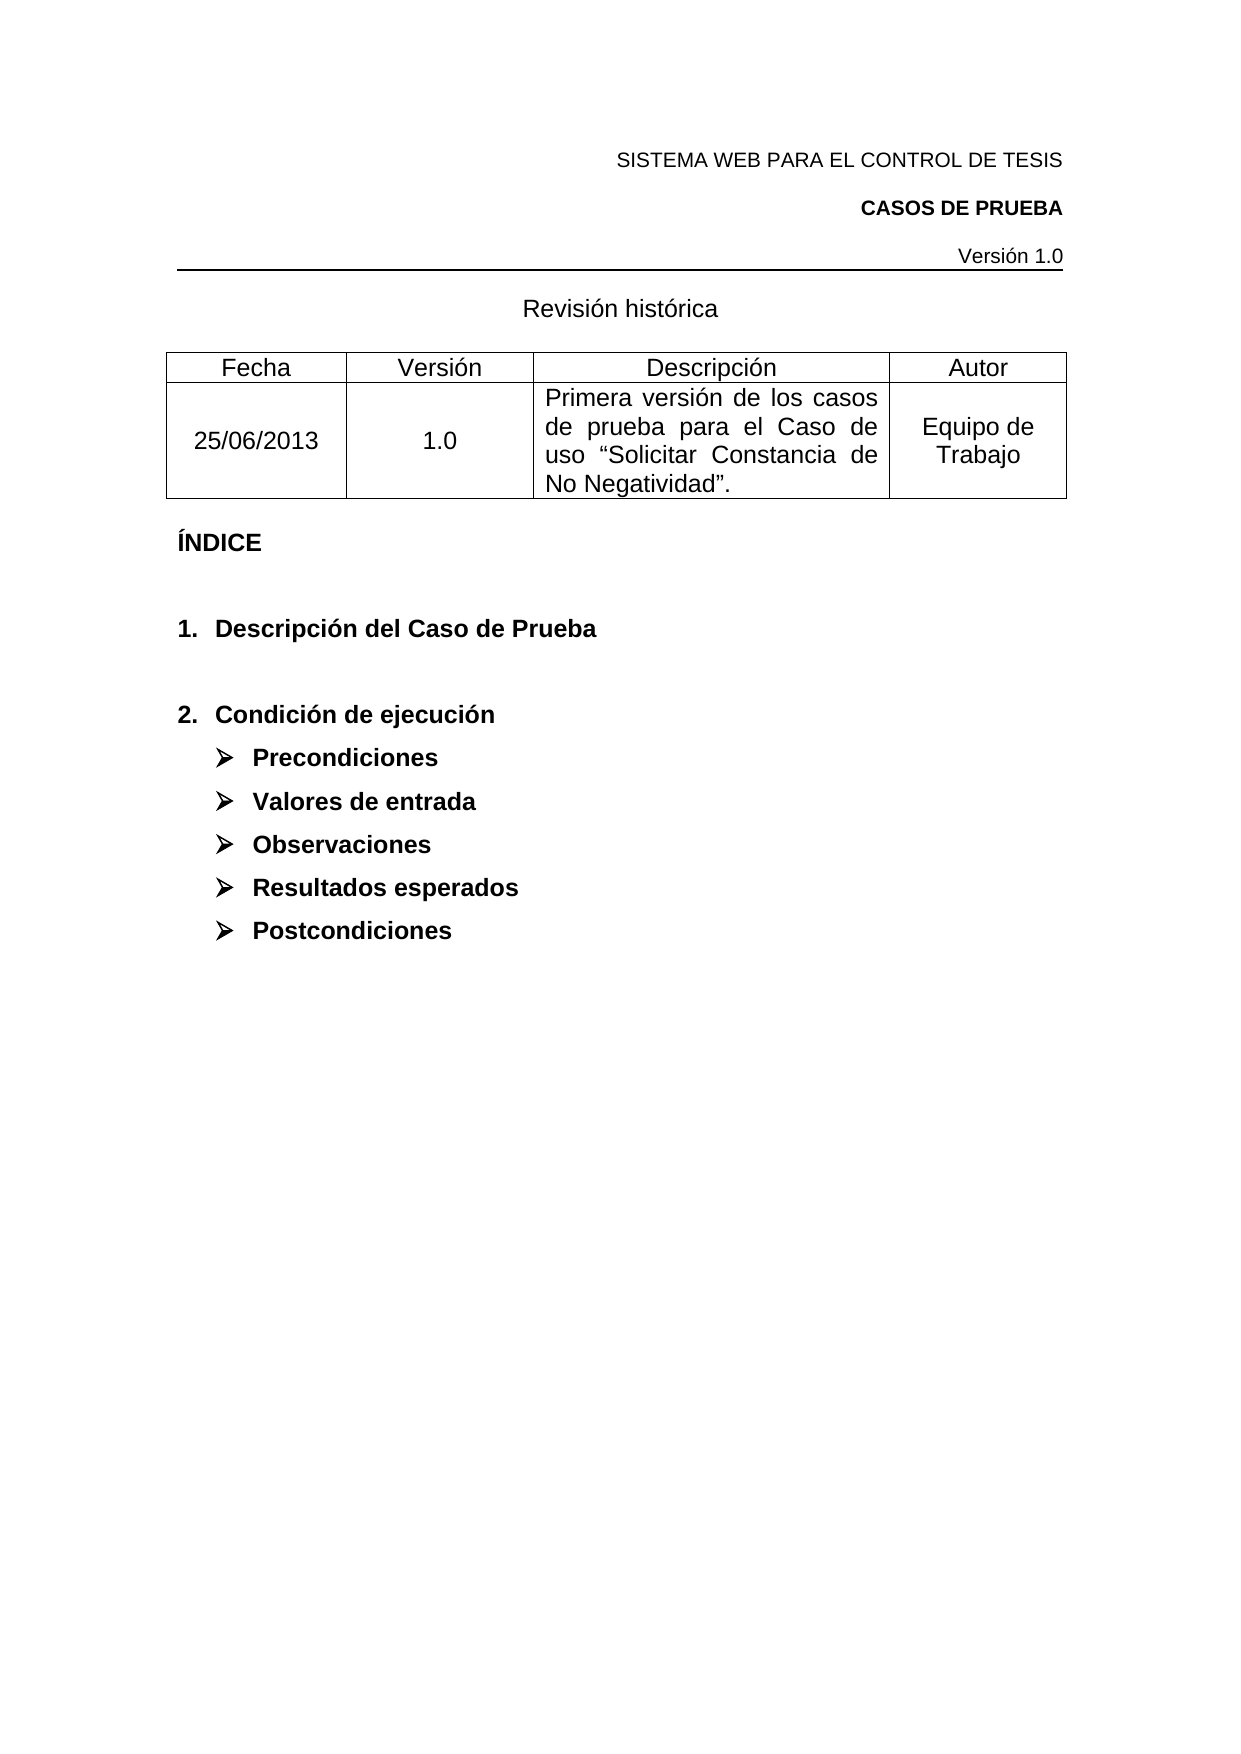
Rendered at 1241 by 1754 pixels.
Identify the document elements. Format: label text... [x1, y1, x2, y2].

table_cell Equipo de Trabajo [890, 383, 1066, 498]
table_cell 25/06/2013 [167, 383, 346, 498]
table_header Versión [347, 353, 533, 382]
table_header Fecha [167, 353, 346, 382]
text ÍNDICE [177, 528, 1063, 556]
table_header Descripción [534, 353, 889, 382]
list Observaciones [215, 830, 1063, 858]
text CASOS DE PRUEBA [177, 196, 1063, 219]
text SISTEMA WEB PARA EL CONTROL DE TESIS [177, 148, 1063, 172]
text Revisión histórica [177, 294, 1063, 323]
text Versión 1.0 [177, 243, 1063, 269]
list Postcondiciones [215, 916, 1063, 945]
table_cell 1.0 [347, 383, 533, 498]
list Descripción del Caso de Prueba [177, 614, 1063, 643]
list Condición de ejecución [177, 700, 1063, 729]
list Valores de entrada [215, 786, 1063, 815]
list Resultados esperados [215, 873, 1063, 902]
table_header Autor [890, 353, 1066, 382]
table_cell Primera versión de los casos de prueba para el Caso de uso “Solicitar Constancia de No Negatividad”. [534, 383, 889, 498]
list Precondiciones [215, 743, 1063, 772]
